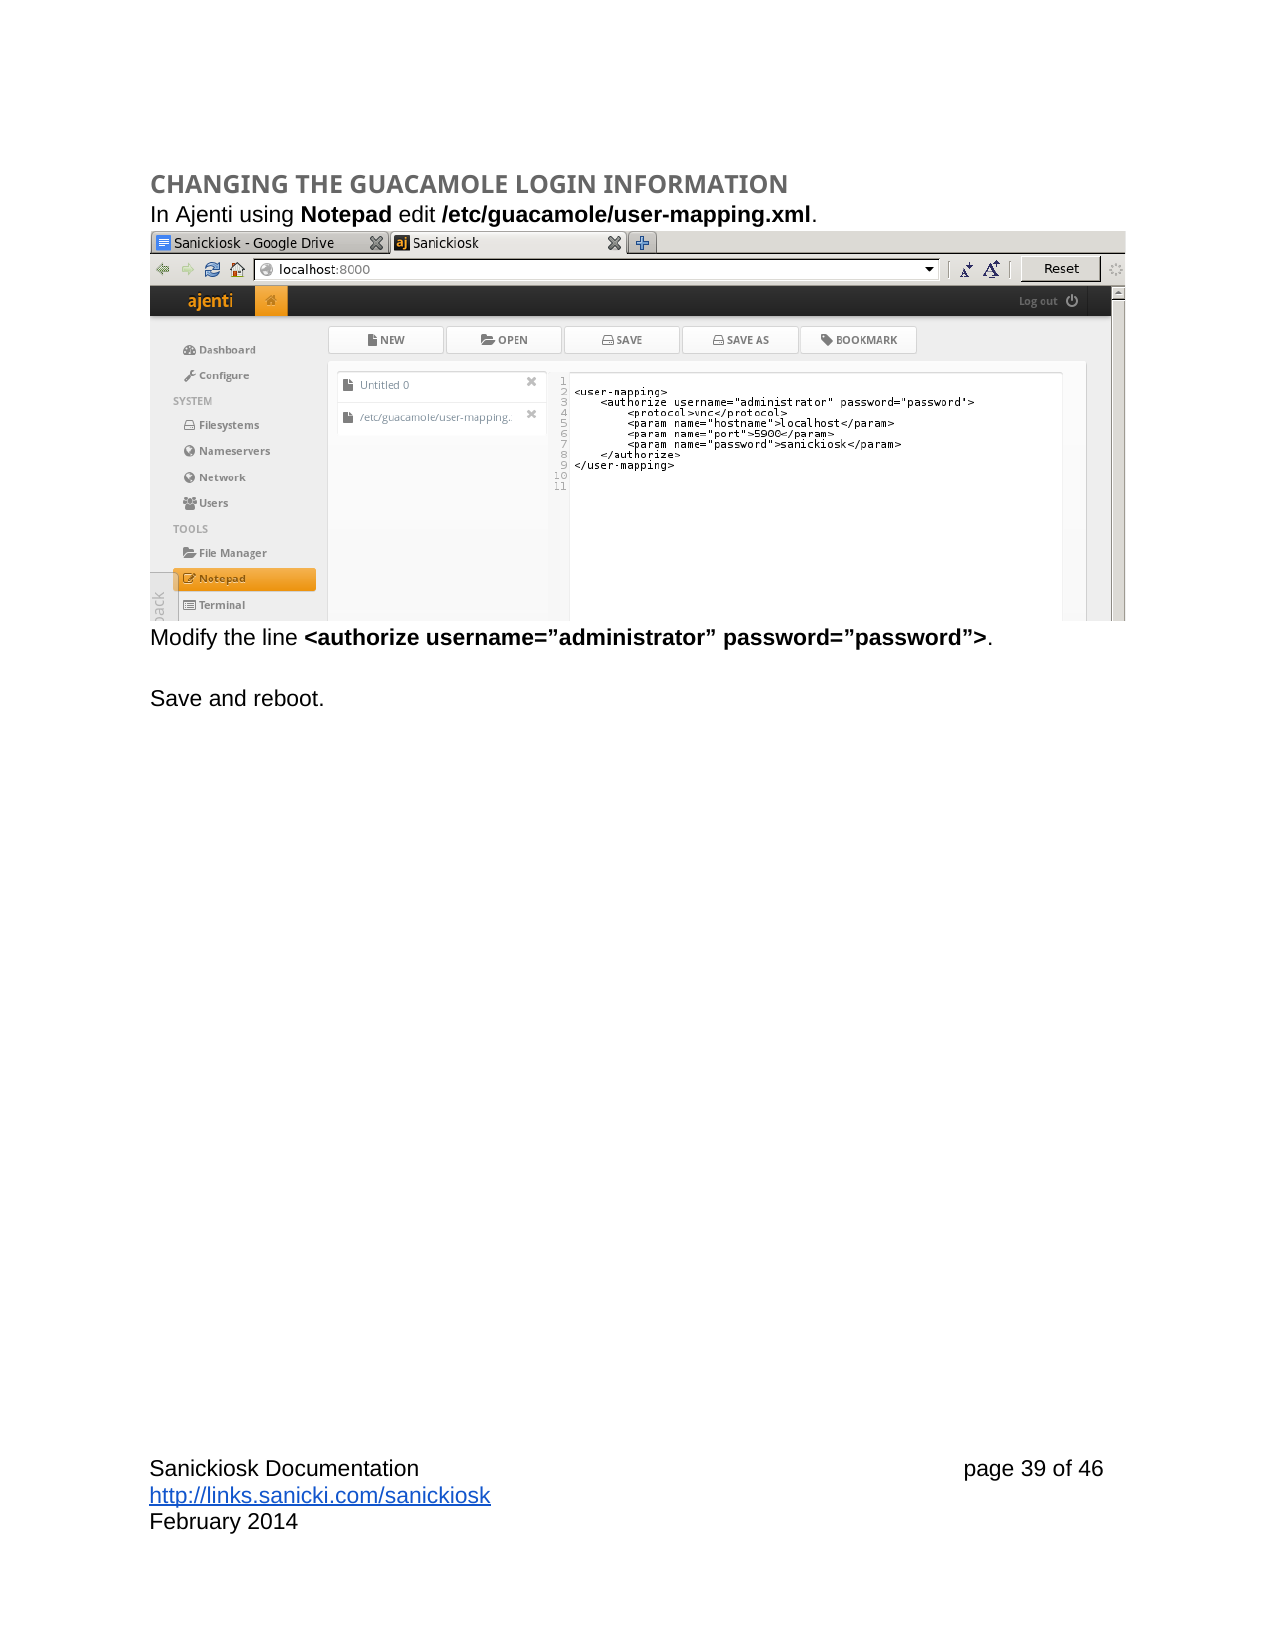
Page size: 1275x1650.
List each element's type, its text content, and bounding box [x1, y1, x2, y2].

picture [150, 231, 1125, 621]
text Save and reboot. [150, 685, 1125, 711]
subtitle CHANGING THE GUACAMOLE LOGIN INFORMATION [150, 167, 1125, 201]
text In Ajenti using Notepad edit /etc/guacamole/user-mapping.xml. [150, 201, 1125, 227]
text Modify the line <authorize username=”administrator” password=”password”>. [150, 624, 1125, 651]
